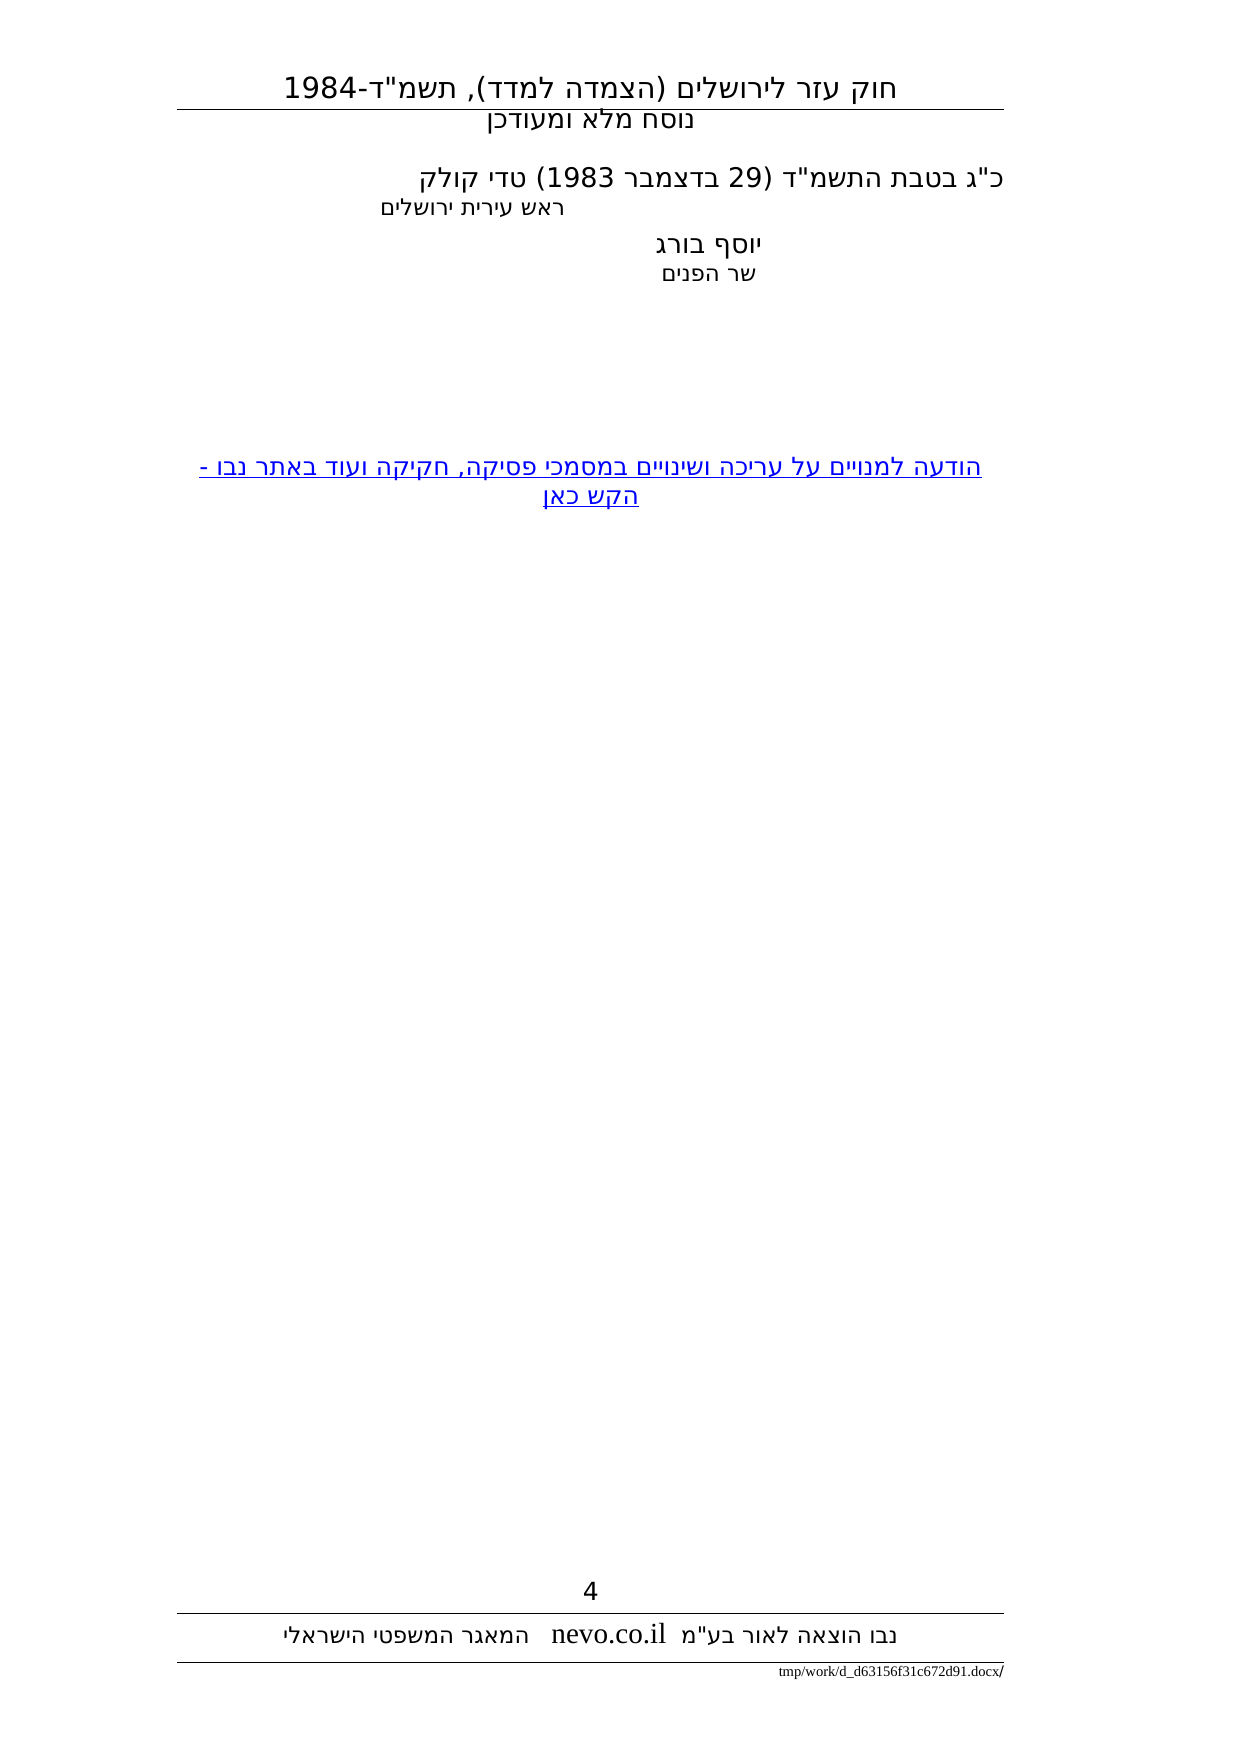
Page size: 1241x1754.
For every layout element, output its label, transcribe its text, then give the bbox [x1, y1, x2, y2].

text יוסף בורג [177, 228, 1004, 260]
text כ"ג בטבת התשמ"ד (29 בדצמבר 1983) טדי קולק [177, 162, 1004, 194]
text שר הפנים [177, 260, 1004, 286]
text ראש עירית ירושלים [177, 194, 1004, 221]
text הודעה למנויים על עריכה ושינויים במסמכי פסיקה, חקיקה ועוד באתר נבו - הקש כאן [177, 452, 1004, 510]
